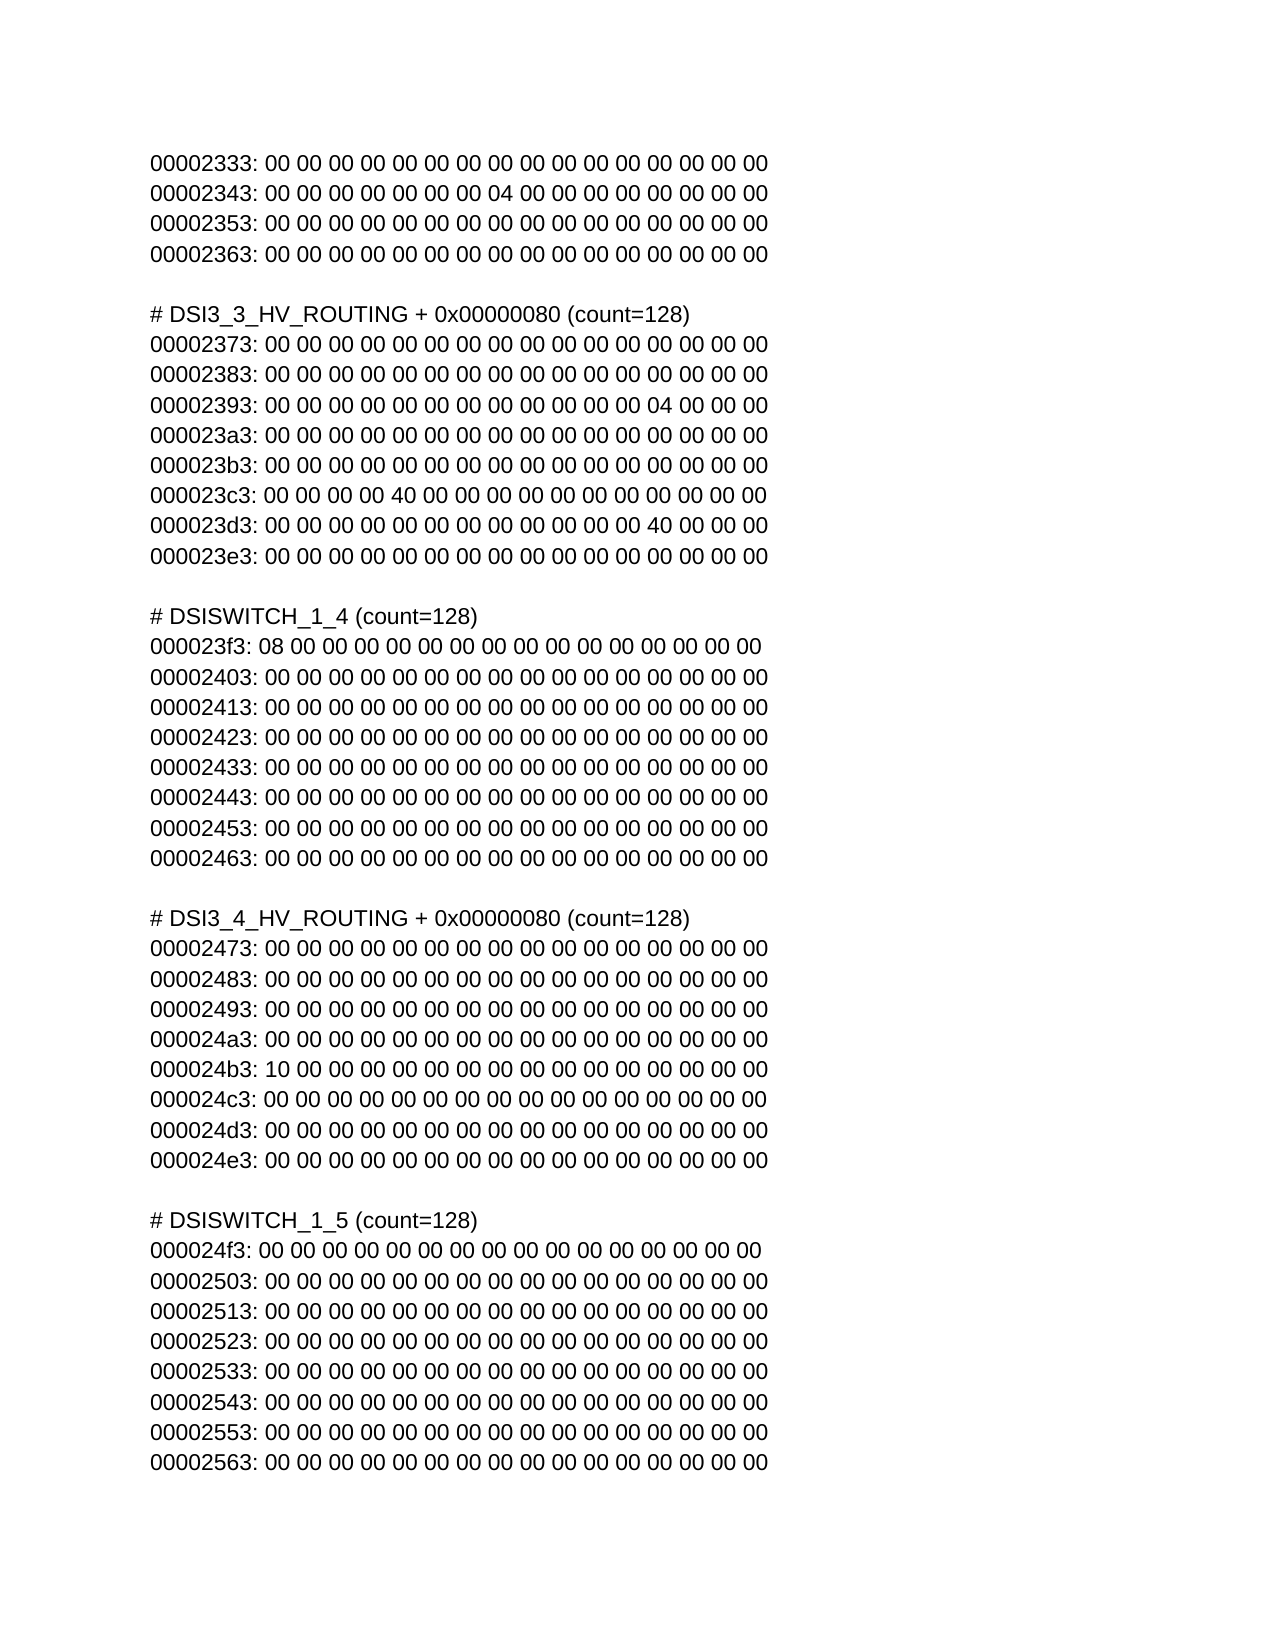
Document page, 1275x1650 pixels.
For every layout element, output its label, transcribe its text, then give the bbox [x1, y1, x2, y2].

text 00002433: 00 00 00 00 00 00 00 00 00 00 00 00 00 00 00 00 [150, 754, 1125, 781]
text 00002403: 00 00 00 00 00 00 00 00 00 00 00 00 00 00 00 00 [150, 663, 1125, 690]
text 00002393: 00 00 00 00 00 00 00 00 00 00 00 00 04 00 00 00 [150, 392, 1125, 418]
text 00002553: 00 00 00 00 00 00 00 00 00 00 00 00 00 00 00 00 [150, 1419, 1125, 1445]
text 000023c3: 00 00 00 00 40 00 00 00 00 00 00 00 00 00 00 00 [150, 482, 1125, 509]
text 00002513: 00 00 00 00 00 00 00 00 00 00 00 00 00 00 00 00 [150, 1298, 1125, 1324]
text 00002443: 00 00 00 00 00 00 00 00 00 00 00 00 00 00 00 00 [150, 784, 1125, 811]
text 000024e3: 00 00 00 00 00 00 00 00 00 00 00 00 00 00 00 00 [150, 1147, 1125, 1173]
text 00002363: 00 00 00 00 00 00 00 00 00 00 00 00 00 00 00 00 [150, 241, 1125, 267]
text 00002353: 00 00 00 00 00 00 00 00 00 00 00 00 00 00 00 00 [150, 210, 1125, 237]
text 00002563: 00 00 00 00 00 00 00 00 00 00 00 00 00 00 00 00 [150, 1449, 1125, 1475]
text 00002383: 00 00 00 00 00 00 00 00 00 00 00 00 00 00 00 00 [150, 361, 1125, 388]
text 000024a3: 00 00 00 00 00 00 00 00 00 00 00 00 00 00 00 00 [150, 1026, 1125, 1052]
text 000024d3: 00 00 00 00 00 00 00 00 00 00 00 00 00 00 00 00 [150, 1117, 1125, 1143]
text 000024c3: 00 00 00 00 00 00 00 00 00 00 00 00 00 00 00 00 [150, 1086, 1125, 1113]
text 000023b3: 00 00 00 00 00 00 00 00 00 00 00 00 00 00 00 00 [150, 452, 1125, 478]
text 00002473: 00 00 00 00 00 00 00 00 00 00 00 00 00 00 00 00 [150, 935, 1125, 962]
text # DSI3_4_HV_ROUTING + 0x00000080 (count=128) [150, 905, 1125, 932]
text 00002483: 00 00 00 00 00 00 00 00 00 00 00 00 00 00 00 00 [150, 966, 1125, 992]
text 00002523: 00 00 00 00 00 00 00 00 00 00 00 00 00 00 00 00 [150, 1328, 1125, 1354]
text 00002373: 00 00 00 00 00 00 00 00 00 00 00 00 00 00 00 00 [150, 331, 1125, 358]
text 00002333: 00 00 00 00 00 00 00 00 00 00 00 00 00 00 00 00 [150, 150, 1125, 176]
text 00002533: 00 00 00 00 00 00 00 00 00 00 00 00 00 00 00 00 [150, 1358, 1125, 1385]
text 000024f3: 00 00 00 00 00 00 00 00 00 00 00 00 00 00 00 00 [150, 1237, 1125, 1264]
text 000023e3: 00 00 00 00 00 00 00 00 00 00 00 00 00 00 00 00 [150, 543, 1125, 569]
text 00002543: 00 00 00 00 00 00 00 00 00 00 00 00 00 00 00 00 [150, 1388, 1125, 1415]
text 00002453: 00 00 00 00 00 00 00 00 00 00 00 00 00 00 00 00 [150, 814, 1125, 841]
text # DSISWITCH_1_4 (count=128) [150, 603, 1125, 629]
text 000023d3: 00 00 00 00 00 00 00 00 00 00 00 00 40 00 00 00 [150, 512, 1125, 539]
text 000024b3: 10 00 00 00 00 00 00 00 00 00 00 00 00 00 00 00 [150, 1056, 1125, 1083]
text 00002343: 00 00 00 00 00 00 00 04 00 00 00 00 00 00 00 00 [150, 180, 1125, 207]
text 000023a3: 00 00 00 00 00 00 00 00 00 00 00 00 00 00 00 00 [150, 422, 1125, 448]
text 00002503: 00 00 00 00 00 00 00 00 00 00 00 00 00 00 00 00 [150, 1268, 1125, 1294]
text 00002423: 00 00 00 00 00 00 00 00 00 00 00 00 00 00 00 00 [150, 724, 1125, 750]
text 000023f3: 08 00 00 00 00 00 00 00 00 00 00 00 00 00 00 00 [150, 633, 1125, 660]
text 00002413: 00 00 00 00 00 00 00 00 00 00 00 00 00 00 00 00 [150, 694, 1125, 720]
text # DSI3_3_HV_ROUTING + 0x00000080 (count=128) [150, 301, 1125, 327]
text # DSISWITCH_1_5 (count=128) [150, 1207, 1125, 1234]
text 00002463: 00 00 00 00 00 00 00 00 00 00 00 00 00 00 00 00 [150, 845, 1125, 871]
text 00002493: 00 00 00 00 00 00 00 00 00 00 00 00 00 00 00 00 [150, 996, 1125, 1022]
